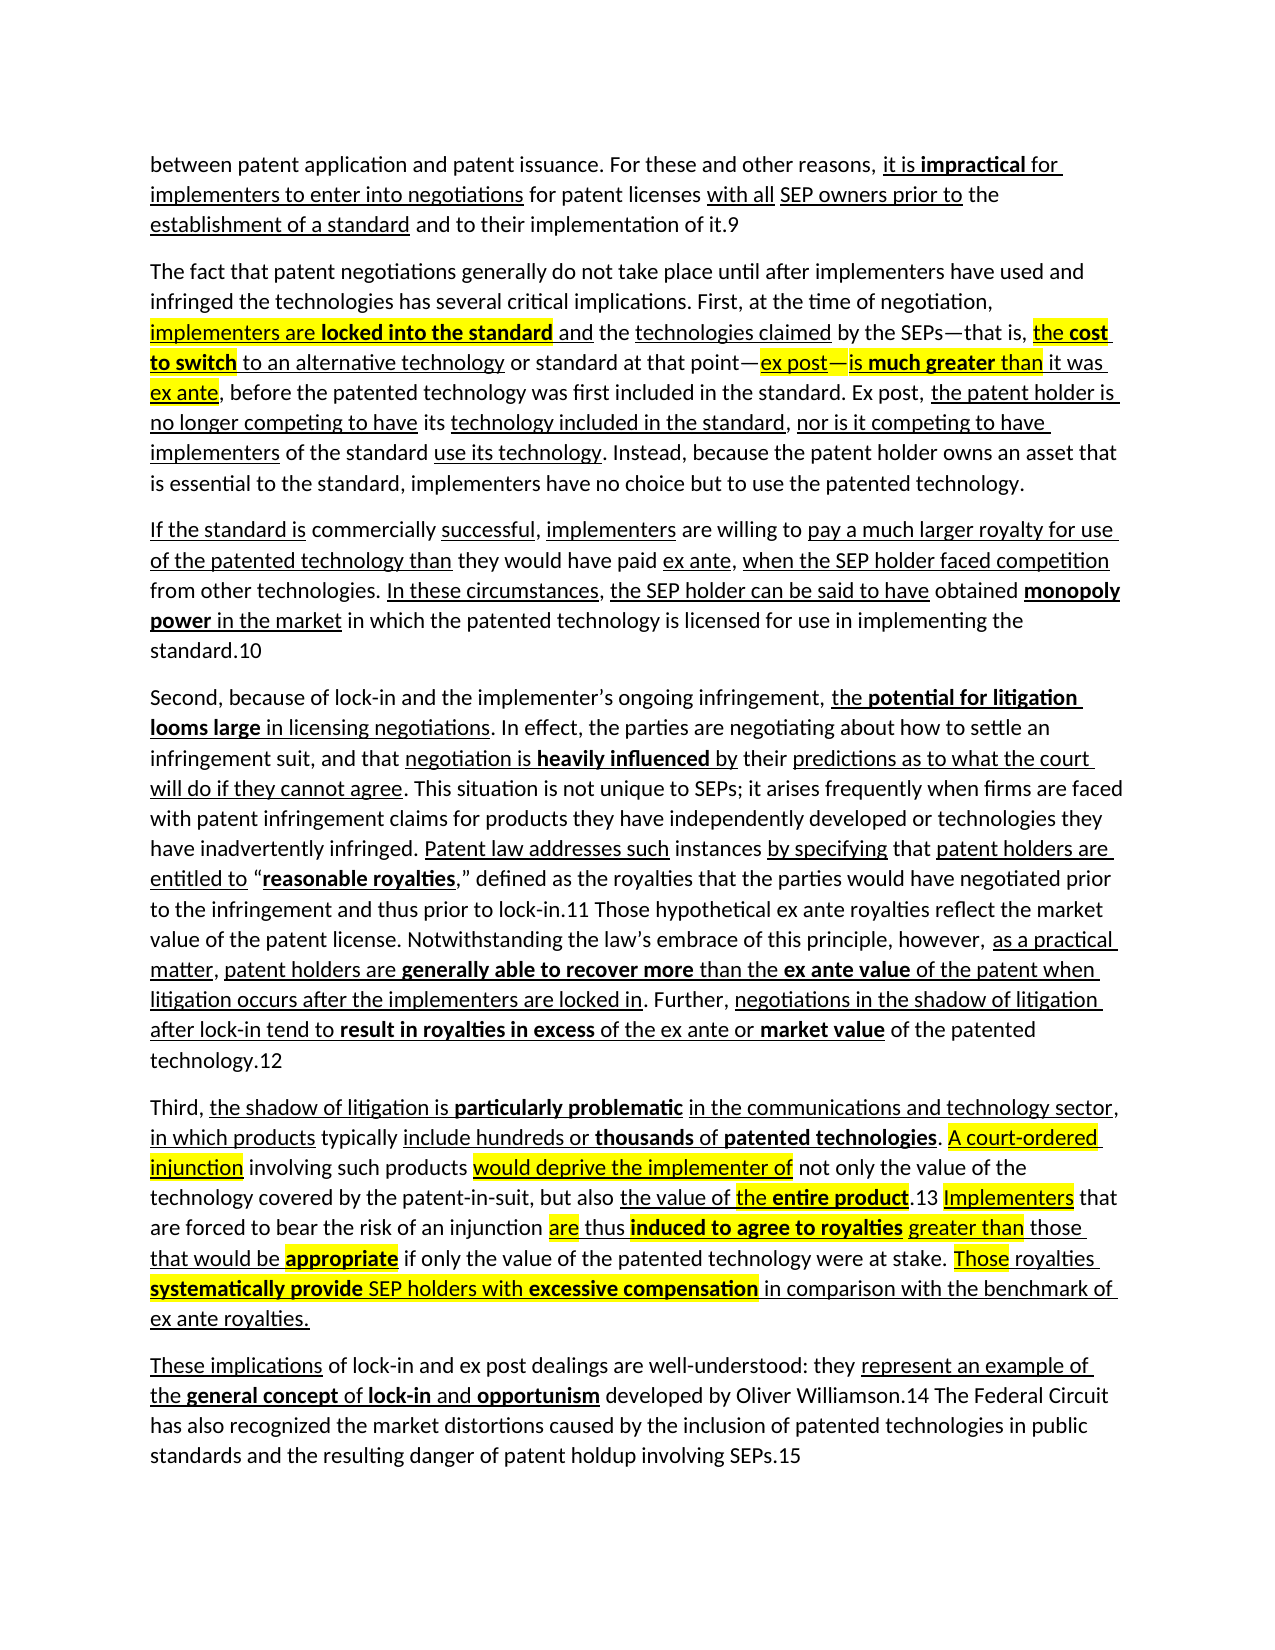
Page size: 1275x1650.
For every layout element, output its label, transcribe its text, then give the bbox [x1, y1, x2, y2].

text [150, 150, 1125, 238]
text Third, the shadow of litigation is particularly problematic in the communications and technology sector, in which products typically include hundreds or thousands of patented technologies. A court-ordered injunction involving such products would deprive the implementer of not only the value of the technology covered by the patent-in-suit, but also the value of the entire product.13 Implementers that are forced to bear the risk of an injunction are thus induced to agree to royalties greater than those that would be appropriate if only the value of the patented technology were at stake. Those royalties systematically provide SEP holders with excessive compensation in comparison with the benchmark of ex ante royalties. [150, 1093, 1125, 1332]
text These implications of lock-in and ex post dealings are well-understood: they represent an example of the general concept of lock-in and opportunism developed by Oliver Williamson.14 The Federal Circuit has also recognized the market distortions caused by the inclusion of patented technologies in public standards and the resulting danger of patent holdup involving SEPs.15 [150, 1351, 1125, 1470]
text Second, because of lock-in and the implementer’s ongoing infringement, the potential for litigation looms large in licensing negotiations. In effect, the parties are negotiating about how to settle an infringement suit, and that negotiation is heavily influenced by their predictions as to what the court will do if they cannot agree. This situation is not unique to SEPs; it arises frequently when firms are faced with patent infringement claims for products they have independently developed or technologies they have inadvertently infringed. Patent law addresses such instances by specifying that patent holders are entitled to “reasonable royalties,” defined as the royalties that the parties would have negotiated prior to the infringement and thus prior to lock-in.11 Those hypothetical ex ante royalties reflect the market value of the patent license. Notwithstanding the law’s embrace of this principle, however, as a practical matter, patent holders are generally able to recover more than the ex ante value of the patent when litigation occurs after the implementers are locked in. Further, negotiations in the shadow of litigation after lock-in tend to result in royalties in excess of the ex ante or market value of the patented technology.12 [150, 683, 1125, 1074]
text The fact that patent negotiations generally do not take place until after implementers have used and infringed the technologies has several critical implications. First, at the time of negotiation, implementers are locked into the standard and the technologies claimed by the SEPs—that is, the cost to switch to an alternative technology or standard at that point—ex post—is much greater than it was ex ante, before the patented technology was first included in the standard. Ex post, the patent holder is no longer competing to have its technology included in the standard, nor is it competing to have implementers of the standard use its technology. Instead, because the patent holder owns an asset that is essential to the standard, implementers have no choice but to use the patented technology. [150, 257, 1125, 497]
text If the standard is commercially successful, implementers are willing to pay a much larger royalty for use of the patented technology than they would have paid ex ante, when the SEP holder faced competition from other technologies. In these circumstances, the SEP holder can be said to have obtained monopoly power in the market in which the patented technology is licensed for use in implementing the standard.10 [150, 516, 1125, 664]
